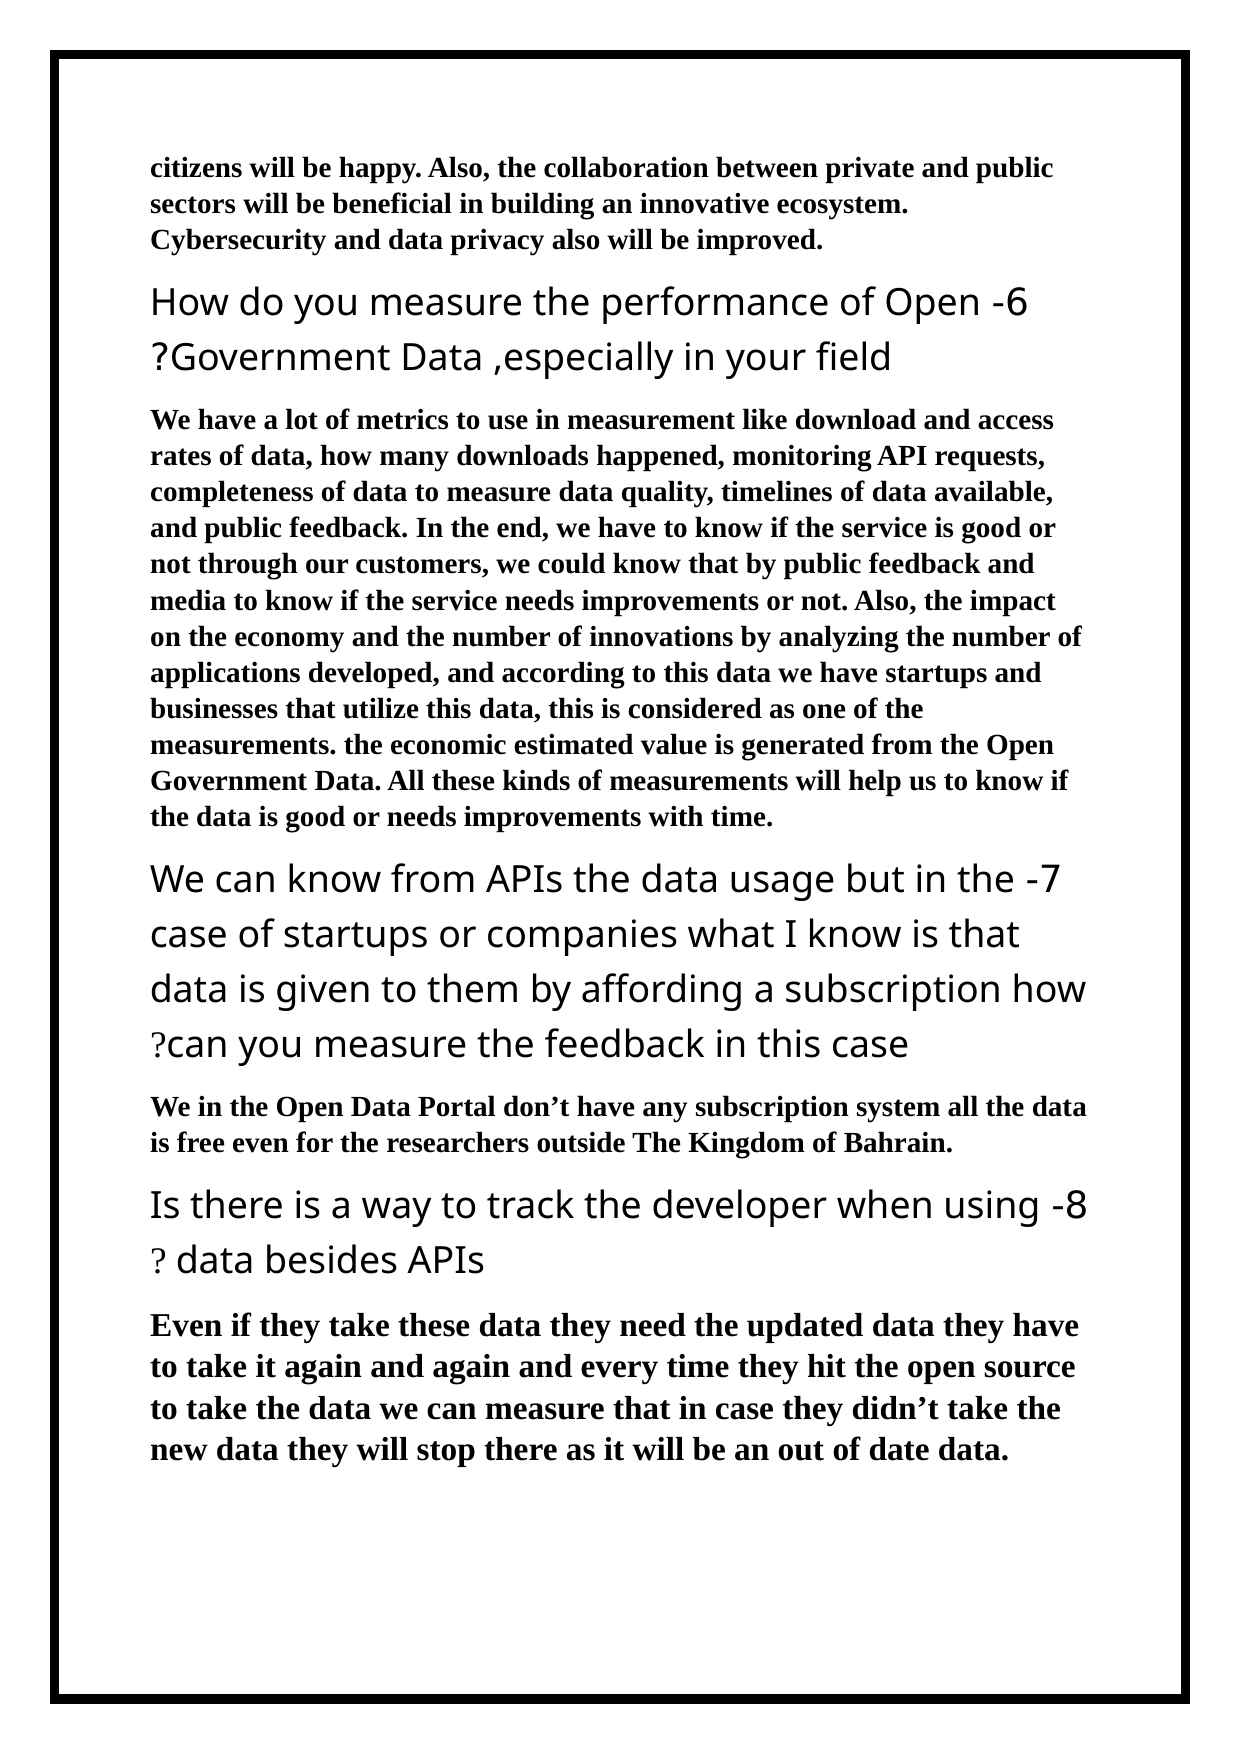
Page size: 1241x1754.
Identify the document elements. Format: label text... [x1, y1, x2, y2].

text We have a lot of metrics to use in measurement like download and access rates of data, how many downloads happened, monitoring API requests, completeness of data to measure data quality, timelines of data available, and public feedback. In the end, we have to know if the service is good or not through our customers, we could know that by public feedback and media to know if the service needs improvements or not. Also, the impact on the economy and the number of innovations by analyzing the number of applications developed, and according to this data we have startups and businesses that utilize this data, this is considered as one of the measurements. the economic estimated value is generated from the Open Government Data. All these kinds of measurements will help us to know if the data is good or needs improvements with time. [150, 402, 1090, 833]
text We in the Open Data Portal don’t have any subscription system all the data is free even for the researchers outside The Kingdom of Bahrain. [150, 1089, 1090, 1159]
text Even if they take these data they need the updated data they have to take it again and again and every time they hit the open source to take the data we can measure that in case they didn’t take the new data they will stop there as it will be an out of date data. [150, 1305, 1090, 1468]
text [150, 150, 1090, 256]
text 6-How do you measure the performance of Open Government Data ,especially in your field? [150, 275, 1090, 381]
text 7-We can know from APIs the data usage but in the case of startups or companies what I know is that data is given to them by affording a subscription how can you measure the feedback in this case? [150, 852, 1090, 1069]
text 8-Is there is a way to track the developer when using data besides APIs ? [150, 1178, 1090, 1284]
